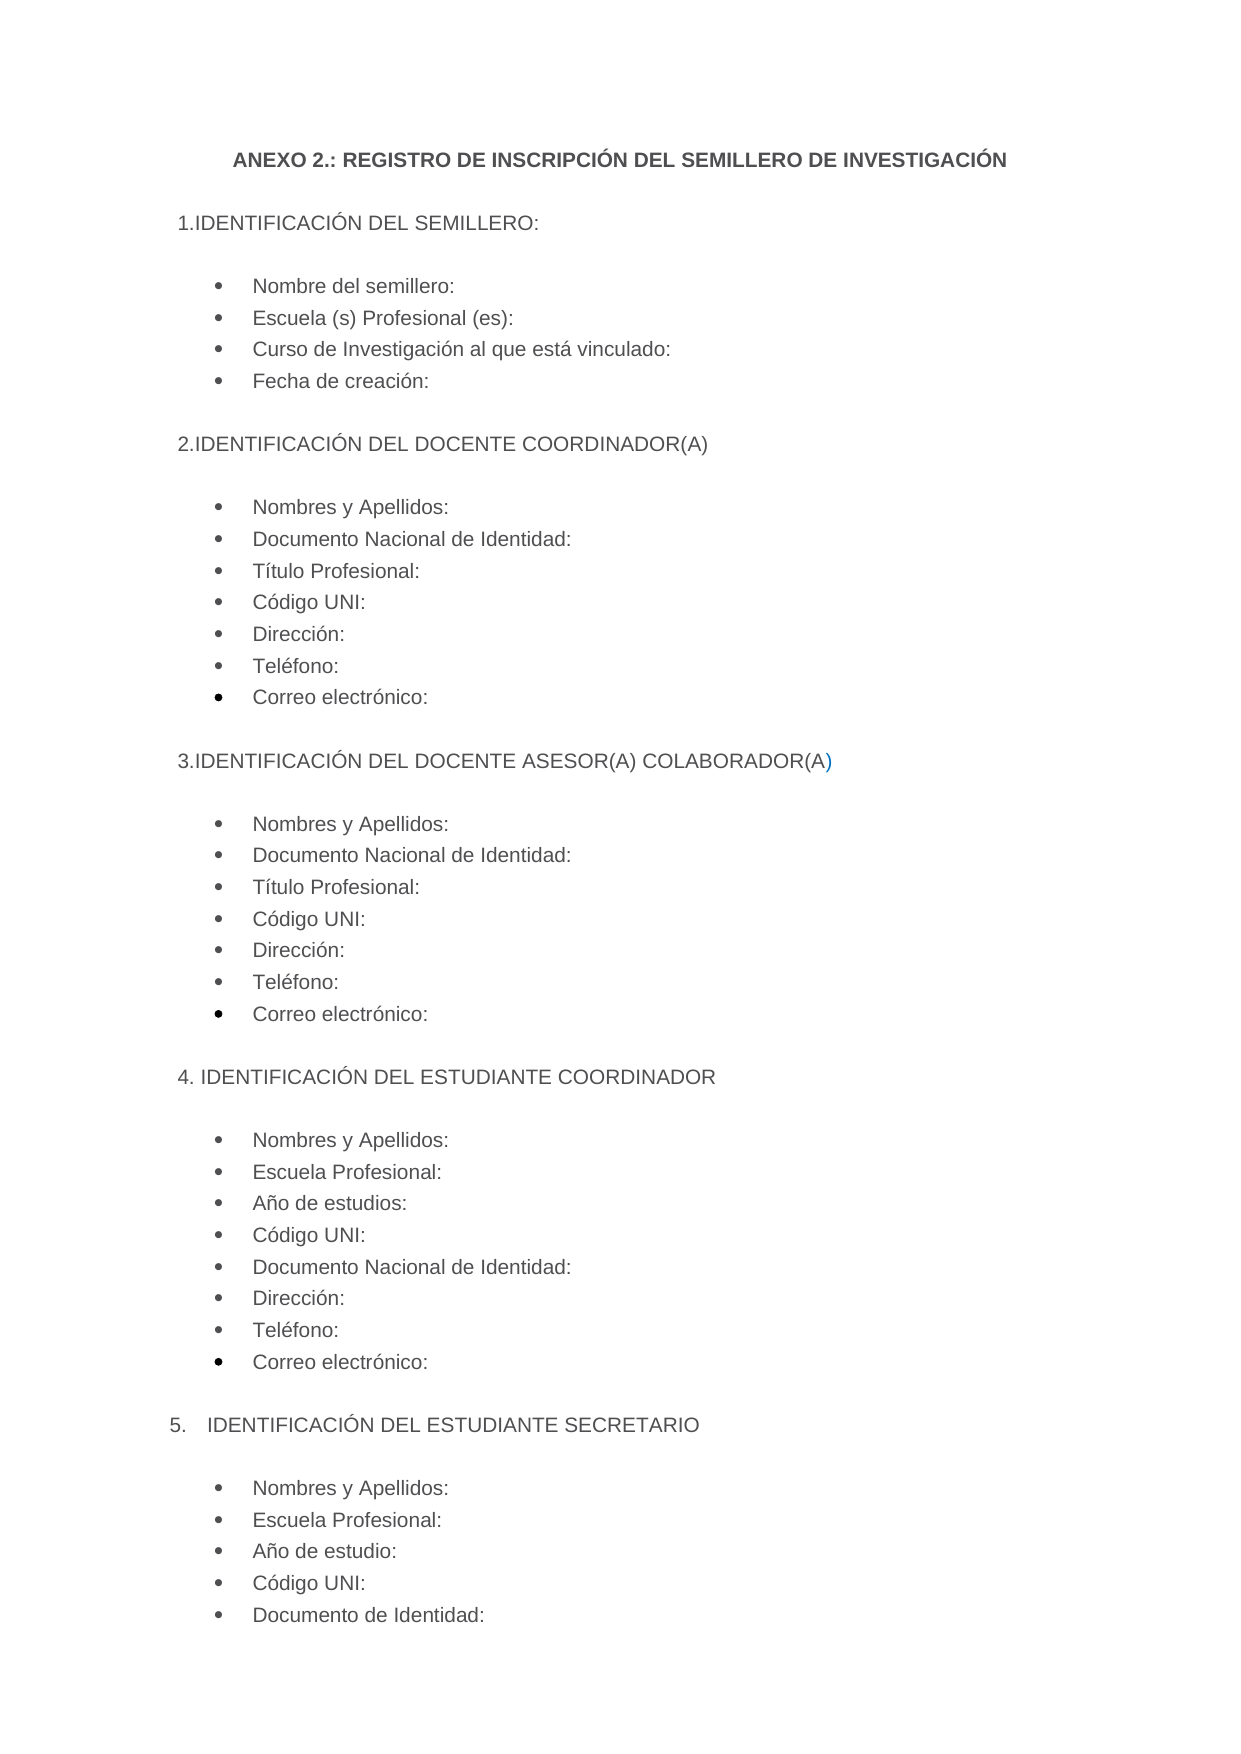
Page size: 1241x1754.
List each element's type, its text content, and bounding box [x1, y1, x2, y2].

list Escuela Profesional: [215, 1508, 1063, 1532]
list Documento de Identidad: [215, 1603, 1063, 1627]
list IDENTIFICACIÓN DEL ESTUDIANTE SECRETARIO [169, 1413, 1063, 1437]
list Correo electrónico: [215, 1002, 1063, 1026]
list Correo electrónico: [215, 1349, 1063, 1374]
list Dirección: [215, 622, 1063, 646]
list Escuela Profesional: [215, 1159, 1063, 1184]
list Año de estudio: [215, 1539, 1063, 1563]
list Año de estudios: [215, 1191, 1063, 1215]
list Teléfono: [215, 970, 1063, 994]
list Nombres y Apellidos: [215, 1128, 1063, 1152]
list Título Profesional: [215, 558, 1063, 583]
list Teléfono: [215, 653, 1063, 678]
list Teléfono: [215, 1318, 1063, 1342]
list Curso de Investigación al que está vinculado: [215, 337, 1063, 361]
list Fecha de creación: [215, 369, 1063, 393]
list Código UNI: [215, 590, 1063, 614]
list Correo electrónico: [215, 685, 1063, 709]
text 3.IDENTIFICACIÓN DEL DOCENTE ASESOR(A) COLABORADOR(A) [177, 748, 1063, 772]
list Nombre del semillero: [215, 274, 1063, 298]
list Dirección: [215, 1286, 1063, 1310]
list Documento Nacional de Identidad: [215, 527, 1063, 551]
list Código UNI: [215, 907, 1063, 931]
list Nombres y Apellidos: [215, 812, 1063, 836]
text ANEXO 2.: REGISTRO DE INSCRIPCIÓN DEL SEMILLERO DE INVESTIGACIÓN [177, 148, 1063, 172]
list Nombres y Apellidos: [215, 1476, 1063, 1500]
list Documento Nacional de Identidad: [215, 1254, 1063, 1279]
list Documento Nacional de Identidad: [215, 843, 1063, 867]
list Escuela (s) Profesional (es): [215, 306, 1063, 329]
list Código UNI: [215, 1571, 1063, 1595]
list Nombres y Apellidos: [215, 495, 1063, 519]
text 1.IDENTIFICACIÓN DEL SEMILLERO: [177, 211, 1063, 235]
text 4. IDENTIFICACIÓN DEL ESTUDIANTE COORDINADOR [177, 1065, 1063, 1089]
text 2.IDENTIFICACIÓN DEL DOCENTE COORDINADOR(A) [177, 432, 1063, 456]
list Dirección: [215, 938, 1063, 962]
list Código UNI: [215, 1223, 1063, 1247]
list Título Profesional: [215, 875, 1063, 899]
